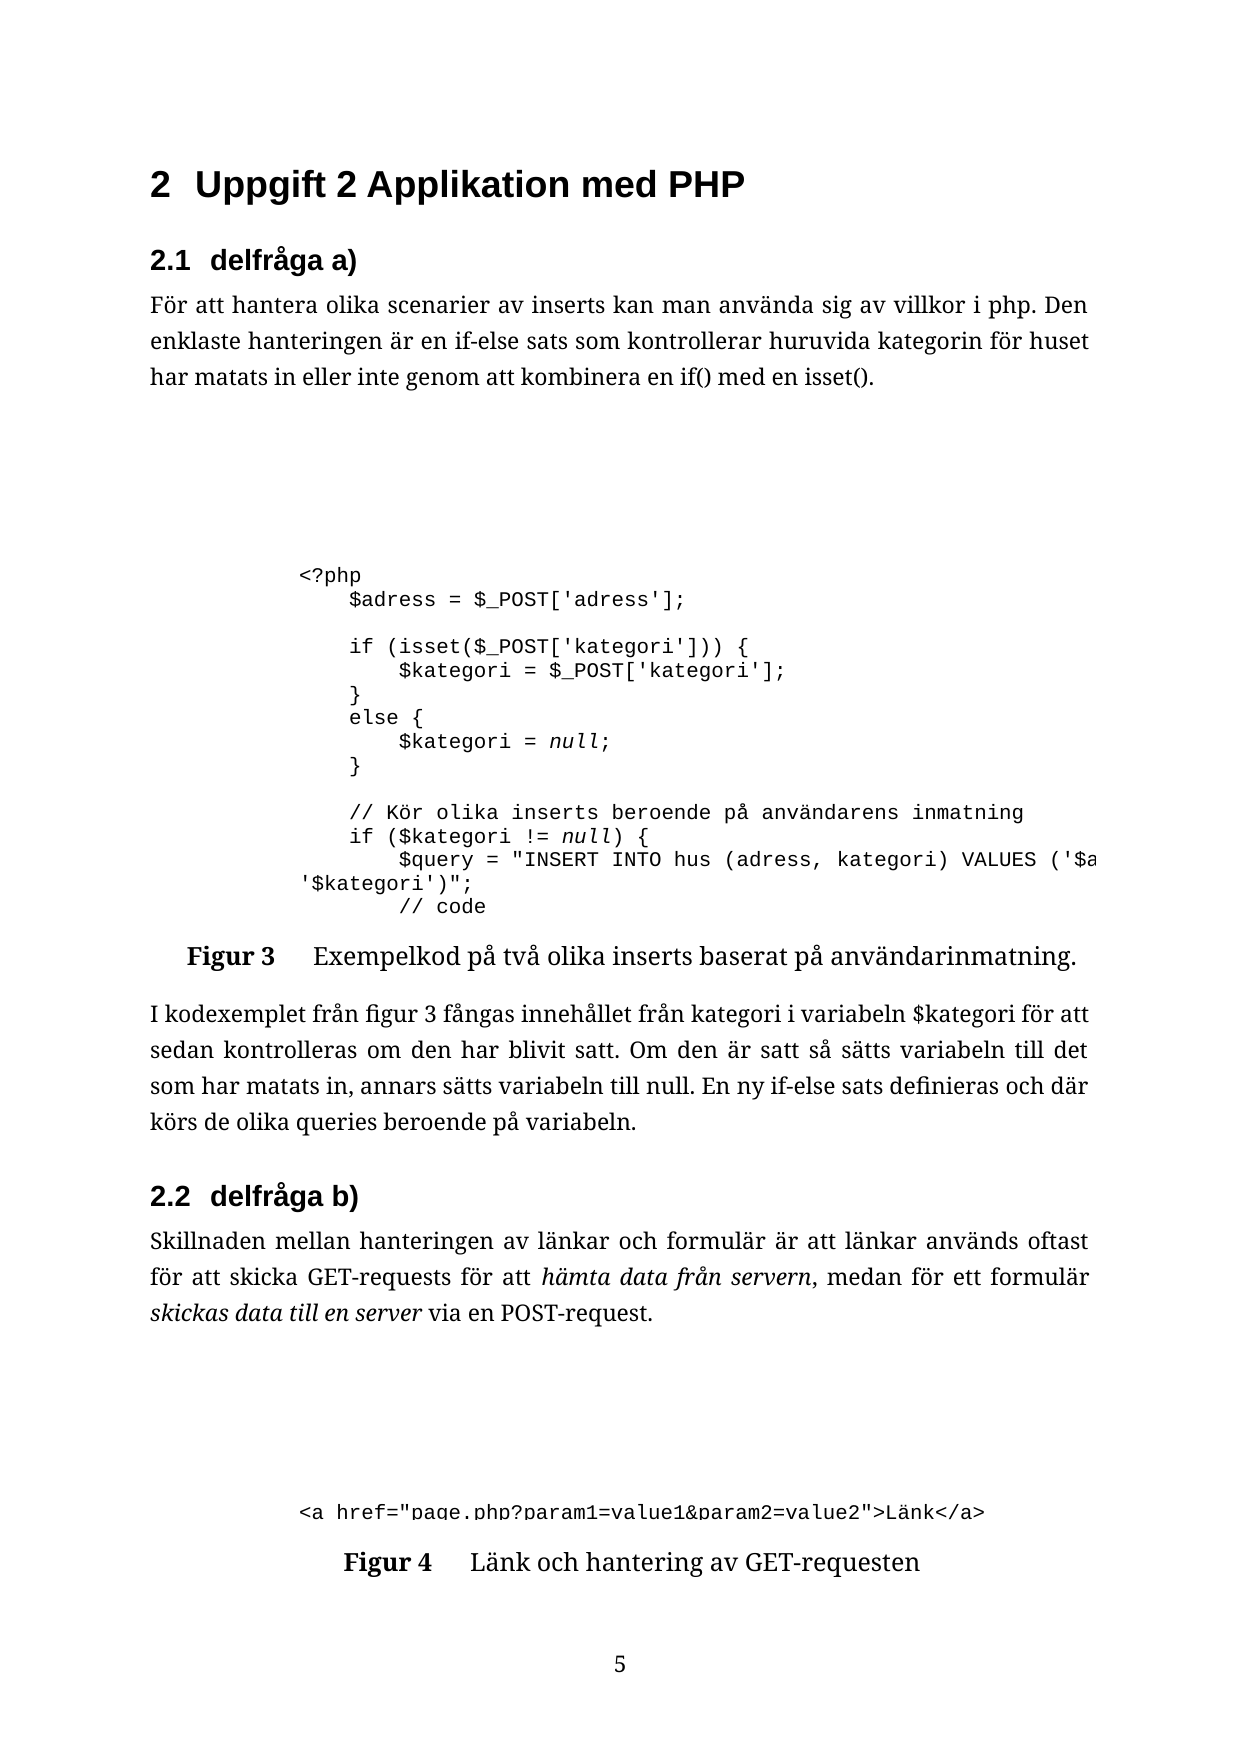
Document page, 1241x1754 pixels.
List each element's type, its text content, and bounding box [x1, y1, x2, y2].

text Skillnaden mellan hanteringen av länkar och formulär är att länkar används oftast för att skicka GET-requests för att hämta data från servern, medan för ett formulär skickas data till en server via en POST-request. [150, 1225, 1090, 1328]
subtitle Uppgift 2 Applikation med PHP [150, 162, 1090, 206]
text Exempelkod på två olika inserts baserat på användarinmatning. [150, 939, 1090, 973]
subtitle delfråga a) [150, 243, 1090, 277]
subtitle delfråga b) [150, 1179, 1090, 1213]
text I kodexemplet från figur 3 fångas innehållet från kategori i variabeln $kategori för att sedan kontrolleras om den har blivit satt. Om den är satt så sätts variabeln till det som har matats in, annars sätts variabeln till null. En ny if-else sats definieras och där körs de olika queries beroende på variabeln. [150, 998, 1090, 1137]
text För att hantera olika scenarier av inserts kan man använda sig av villkor i php. Den enklaste hanteringen är en if-else sats som kontrollerar huruvida kategorin för huset har matats in eller inte genom att kombinera en if() med en isset(). [150, 289, 1090, 392]
text Länk och hantering av GET-requesten [150, 1545, 1090, 1579]
